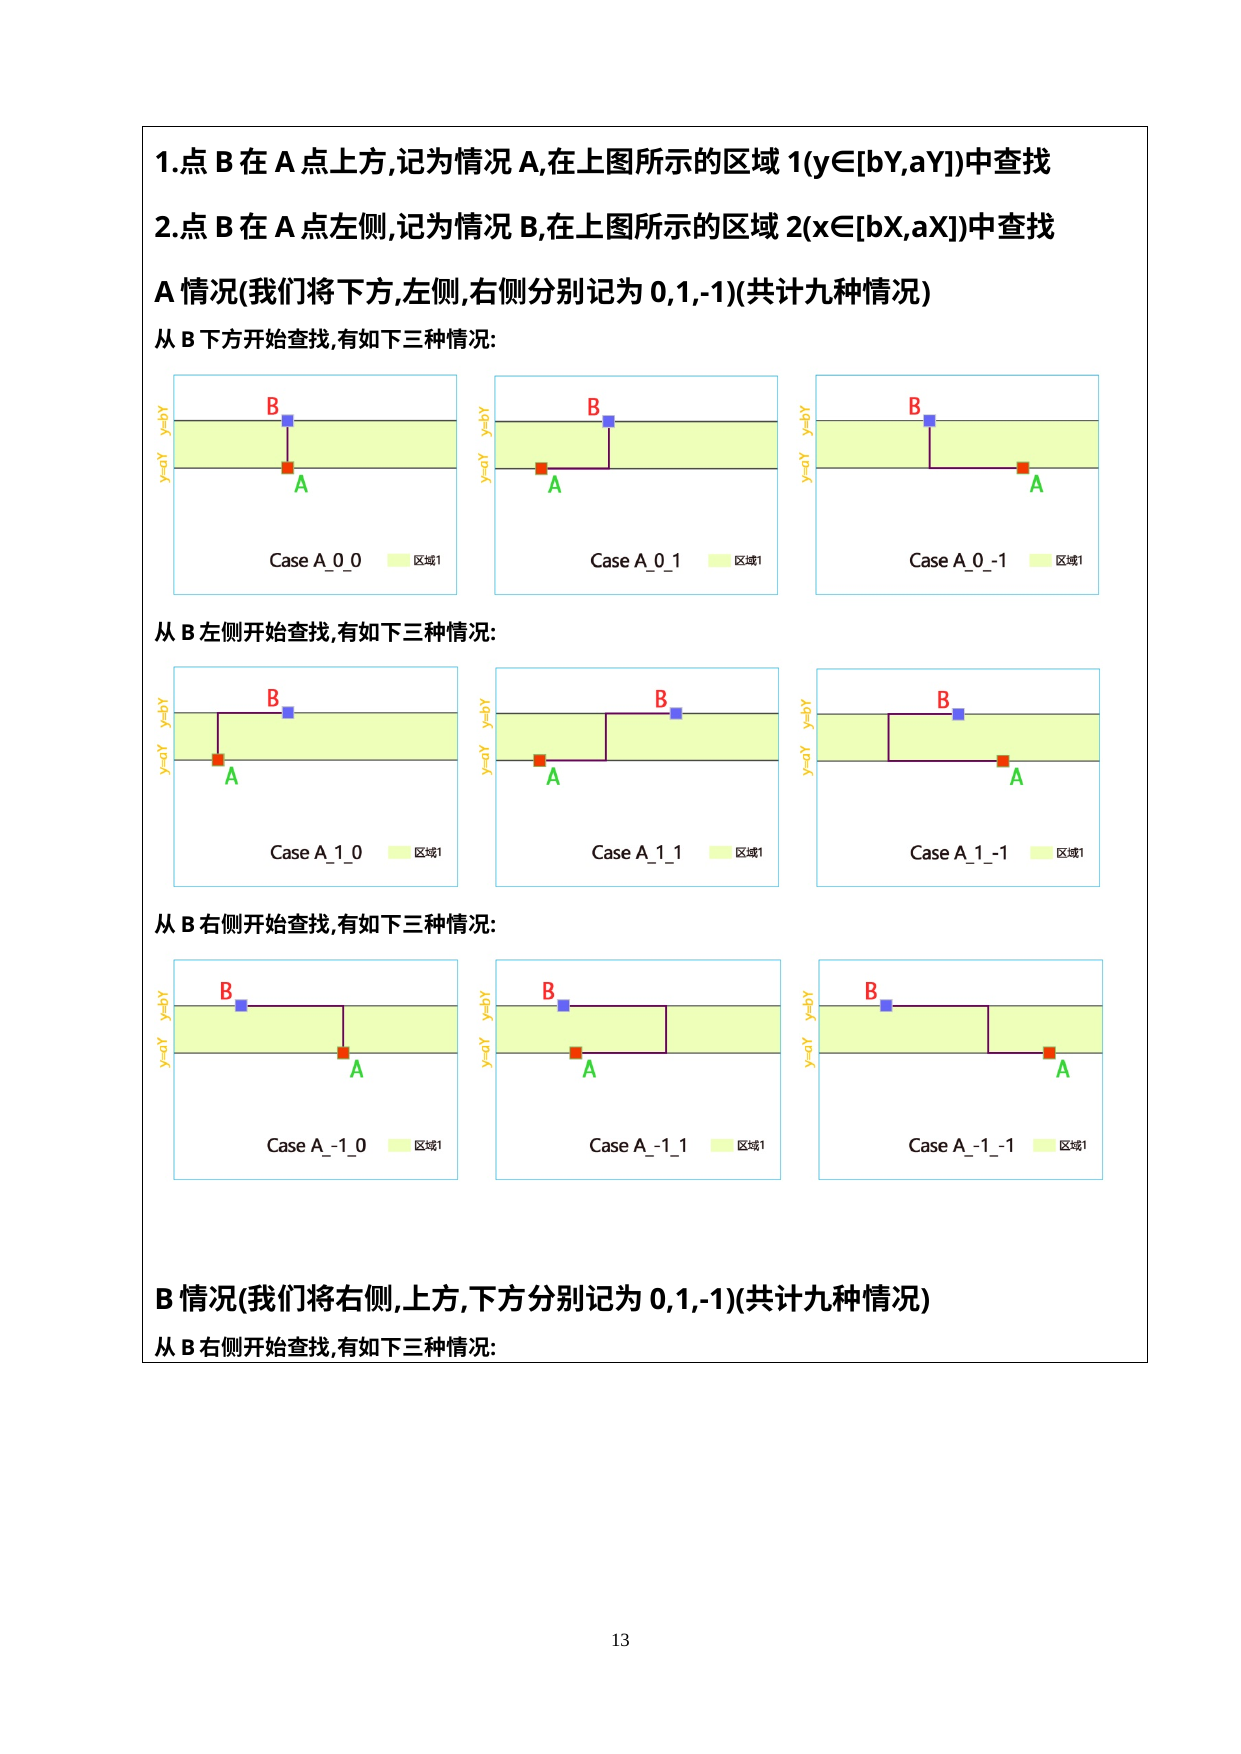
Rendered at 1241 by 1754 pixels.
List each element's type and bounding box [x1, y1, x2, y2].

picture [154, 355, 1118, 614]
table_cell [143, 127, 1147, 1362]
picture [154, 940, 1122, 1199]
picture [154, 648, 1119, 906]
